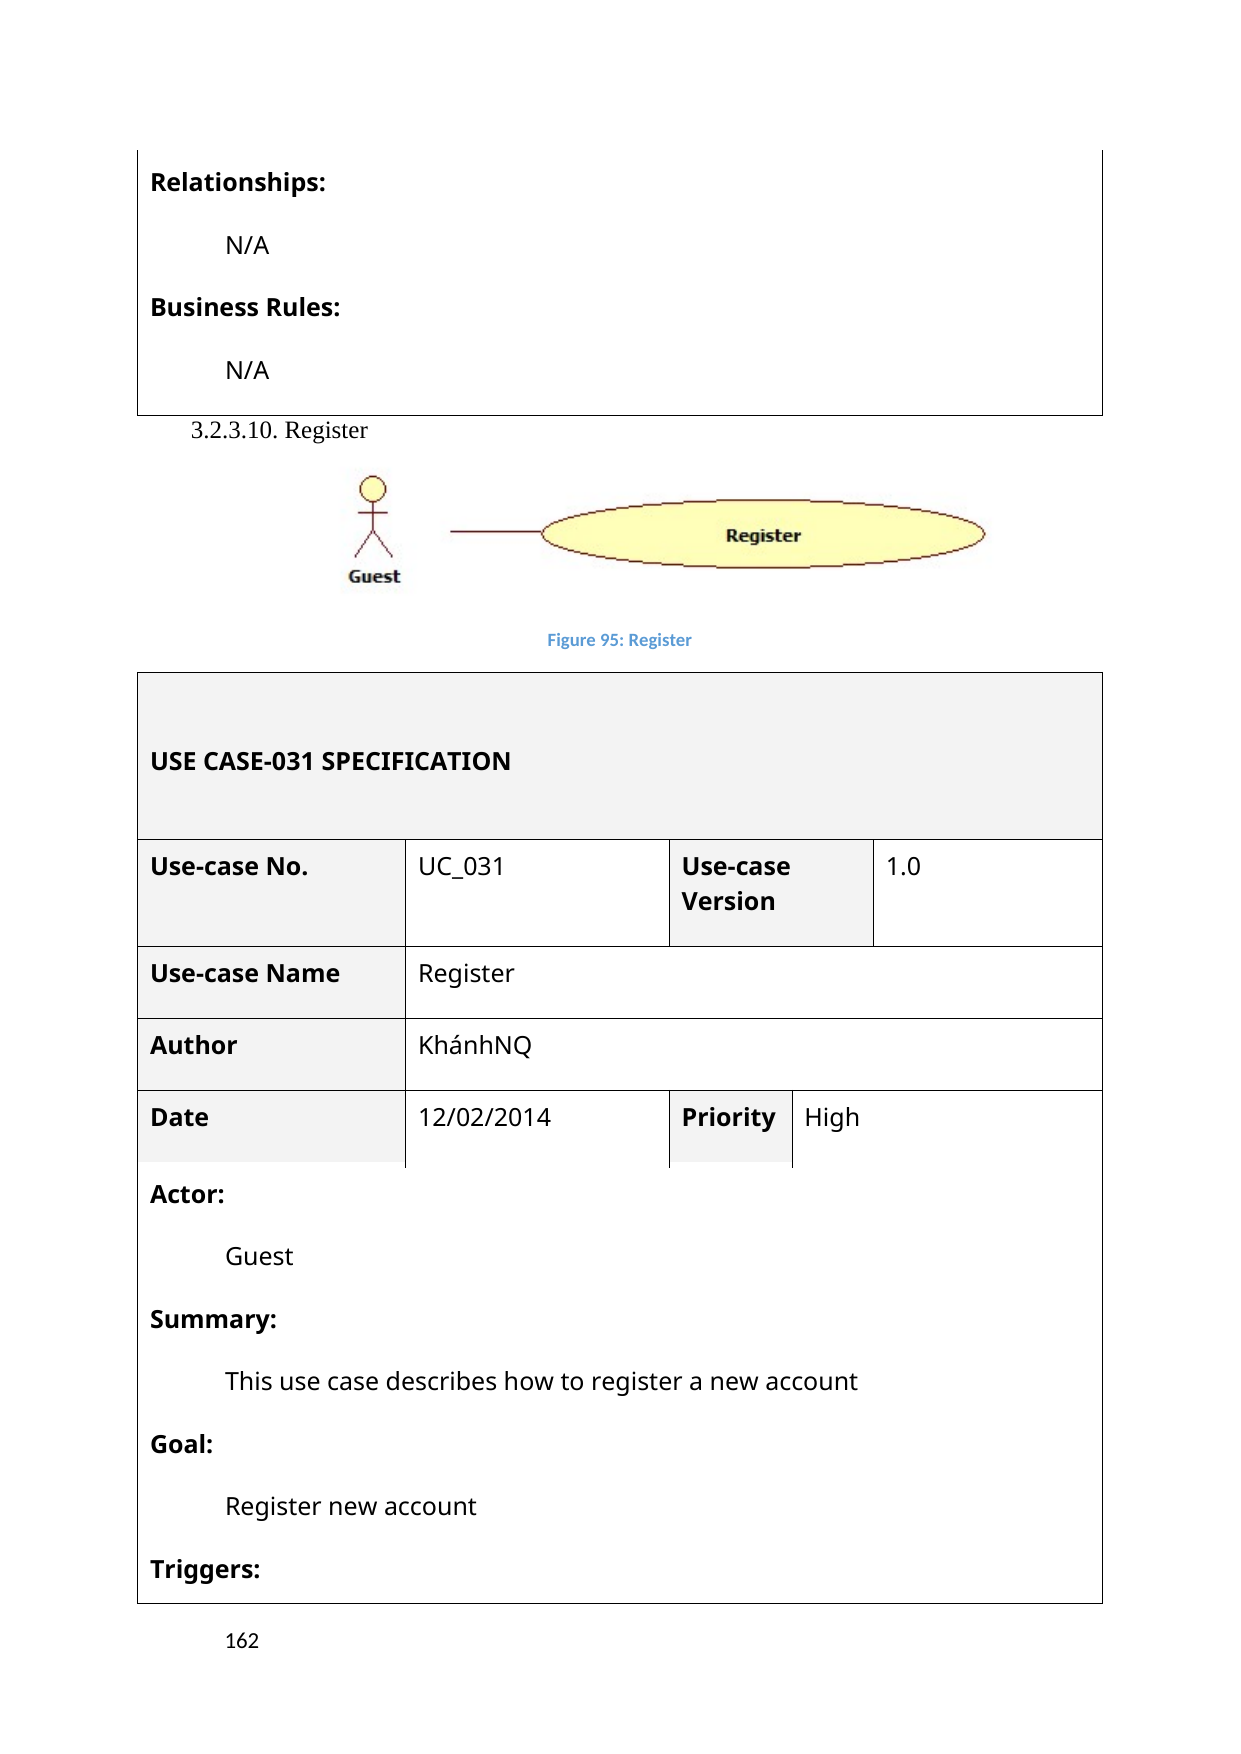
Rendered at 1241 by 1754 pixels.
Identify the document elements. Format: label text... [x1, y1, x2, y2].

table_cell Use-case Version [670, 840, 873, 946]
table_cell Use-case Name [138, 947, 405, 1018]
table_cell Date [138, 1091, 405, 1162]
table_cell Author [138, 1019, 405, 1090]
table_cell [138, 1168, 1102, 1603]
table_cell Priority [670, 1091, 792, 1162]
table_cell KhánhNQ [406, 1019, 1102, 1090]
subtitle Register [191, 416, 1090, 444]
picture [266, 444, 1017, 627]
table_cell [138, 156, 1102, 415]
table_cell High [793, 1091, 1102, 1162]
table_cell UC_031 [406, 840, 669, 946]
table_cell 1.0 [874, 840, 1102, 946]
table_header USE CASE-031 SPECIFICATION [138, 673, 1102, 839]
table_cell Register [406, 947, 1102, 1018]
table_cell Use-case No. [138, 840, 405, 946]
table_cell 12/02/2014 [406, 1091, 669, 1162]
